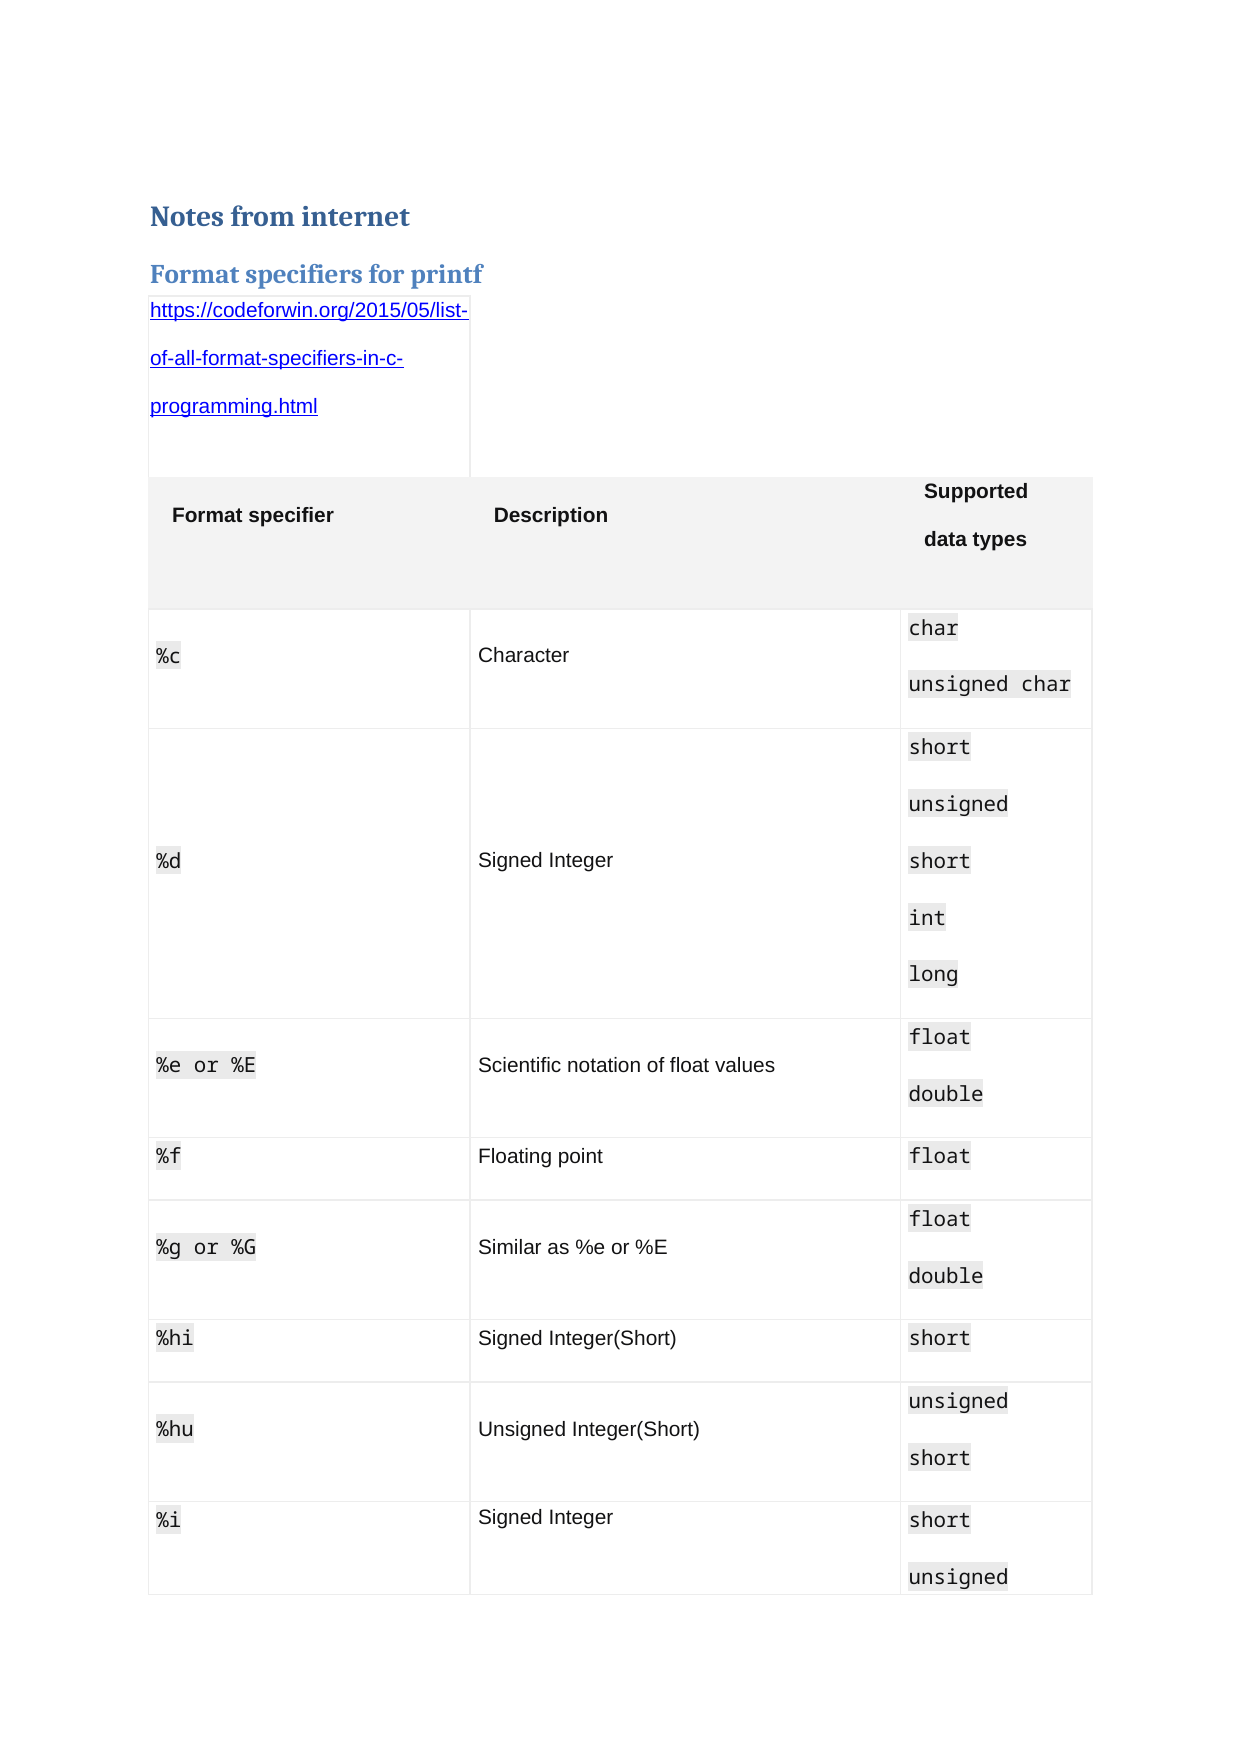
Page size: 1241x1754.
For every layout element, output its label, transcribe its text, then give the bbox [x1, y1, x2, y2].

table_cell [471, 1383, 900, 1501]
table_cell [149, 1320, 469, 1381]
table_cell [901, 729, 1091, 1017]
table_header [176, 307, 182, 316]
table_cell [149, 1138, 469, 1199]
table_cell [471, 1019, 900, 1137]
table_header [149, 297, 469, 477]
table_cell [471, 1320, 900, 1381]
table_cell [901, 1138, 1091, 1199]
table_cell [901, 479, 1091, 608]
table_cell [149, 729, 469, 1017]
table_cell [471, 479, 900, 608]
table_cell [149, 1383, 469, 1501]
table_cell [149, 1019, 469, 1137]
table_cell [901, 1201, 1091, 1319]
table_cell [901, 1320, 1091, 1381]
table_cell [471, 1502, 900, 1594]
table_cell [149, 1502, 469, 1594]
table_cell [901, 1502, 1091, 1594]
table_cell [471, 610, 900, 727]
subtitle Format specifiers for printf [150, 259, 1090, 291]
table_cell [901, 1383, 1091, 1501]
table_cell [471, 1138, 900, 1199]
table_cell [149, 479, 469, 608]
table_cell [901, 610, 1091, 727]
subtitle Notes from internet [150, 200, 1090, 233]
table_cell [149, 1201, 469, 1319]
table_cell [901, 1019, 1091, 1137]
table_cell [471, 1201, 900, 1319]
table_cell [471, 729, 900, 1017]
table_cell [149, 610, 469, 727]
